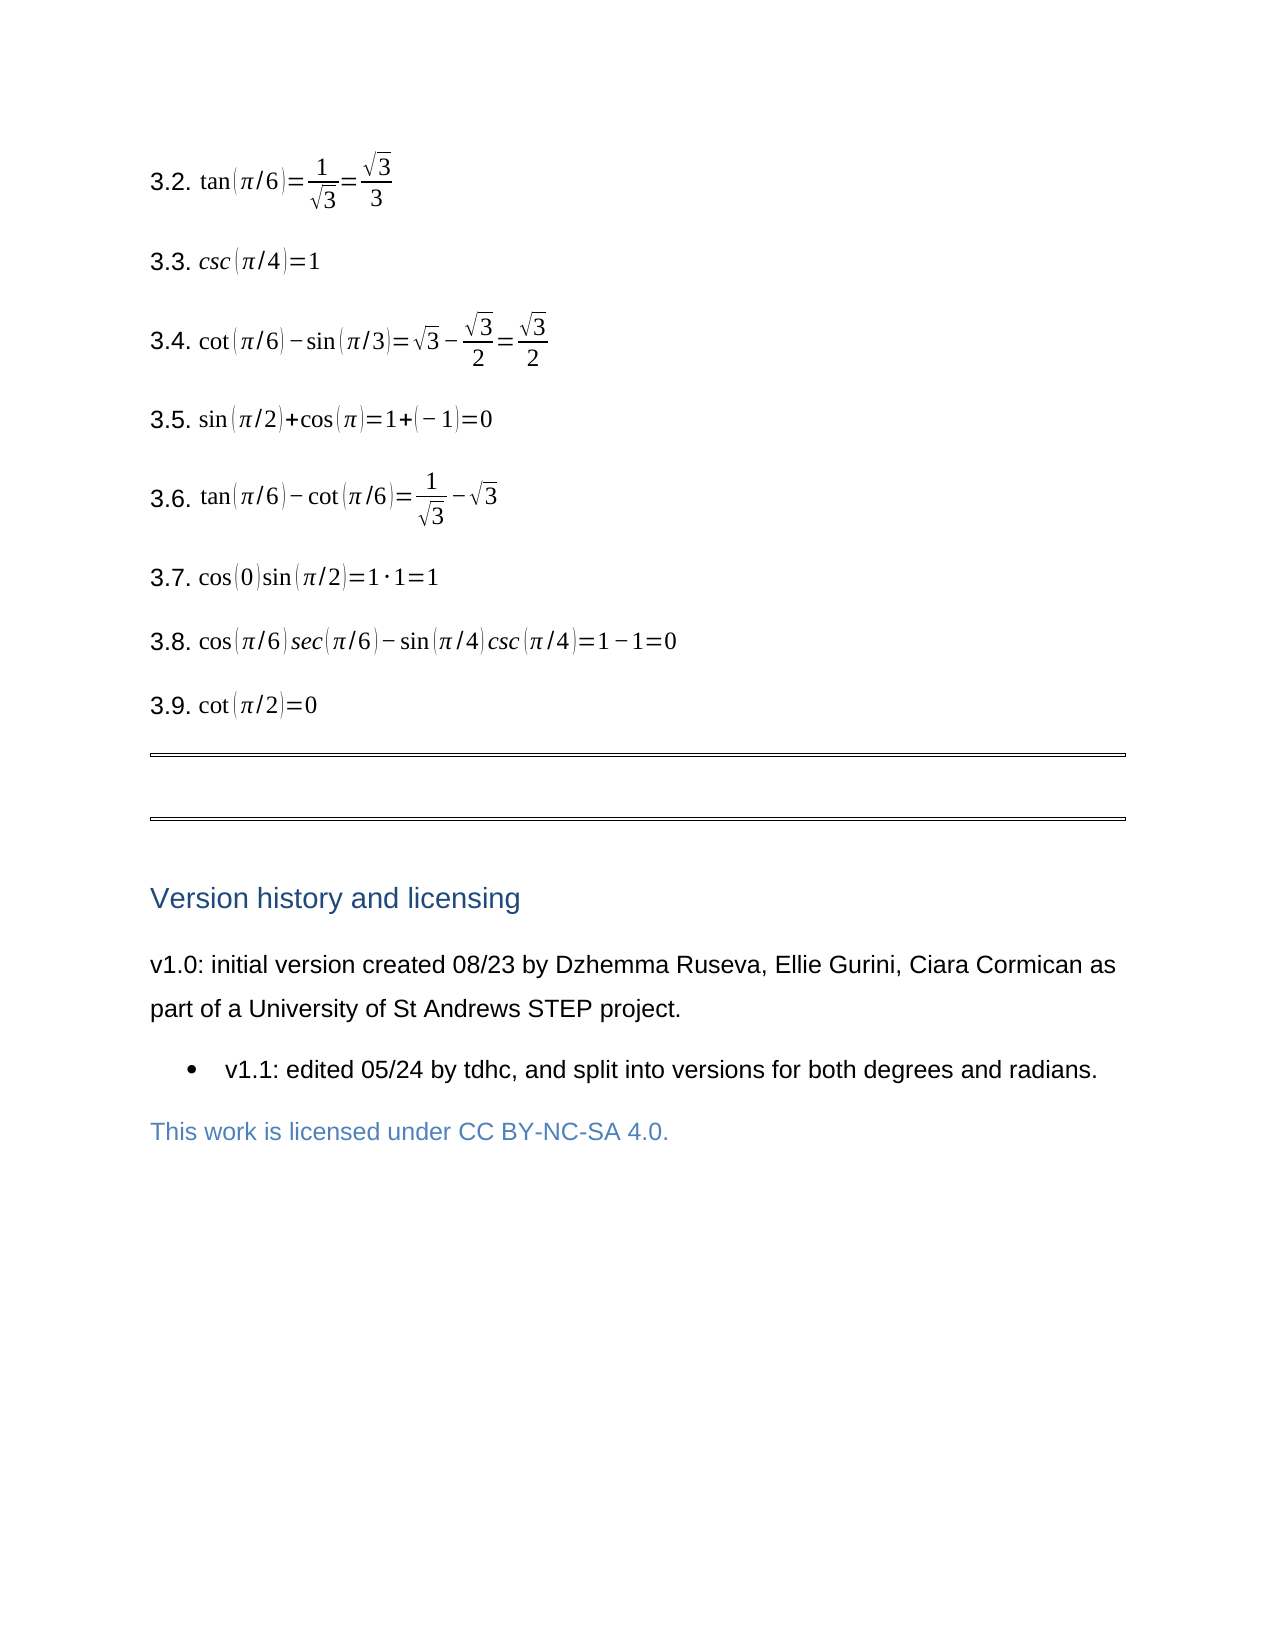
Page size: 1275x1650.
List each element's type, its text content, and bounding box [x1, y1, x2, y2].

subtitle Version history and licensing [150, 881, 1125, 915]
text This work is licensed under CC BY-NC-SA 4.0. [150, 1117, 1125, 1146]
text 3.9. [150, 690, 1125, 720]
text 3.6. [150, 468, 1125, 529]
text 3.7. [150, 562, 1125, 593]
text 3.3. [150, 246, 1125, 277]
text 3.2. [150, 150, 1125, 213]
text 3.8. [150, 626, 1125, 657]
text v1.0: initial version created 08/23 by Dzhemma Ruseva, Ellie Gurini, Ciara Cormican as part of a University of St Andrews STEP project. [150, 950, 1125, 1022]
text 3.5. [150, 404, 1125, 435]
list v1.1: edited 05/24 by tdhc, and split into versions for both degrees and radians. [187, 1055, 1125, 1084]
text 3.4. [150, 310, 1125, 371]
